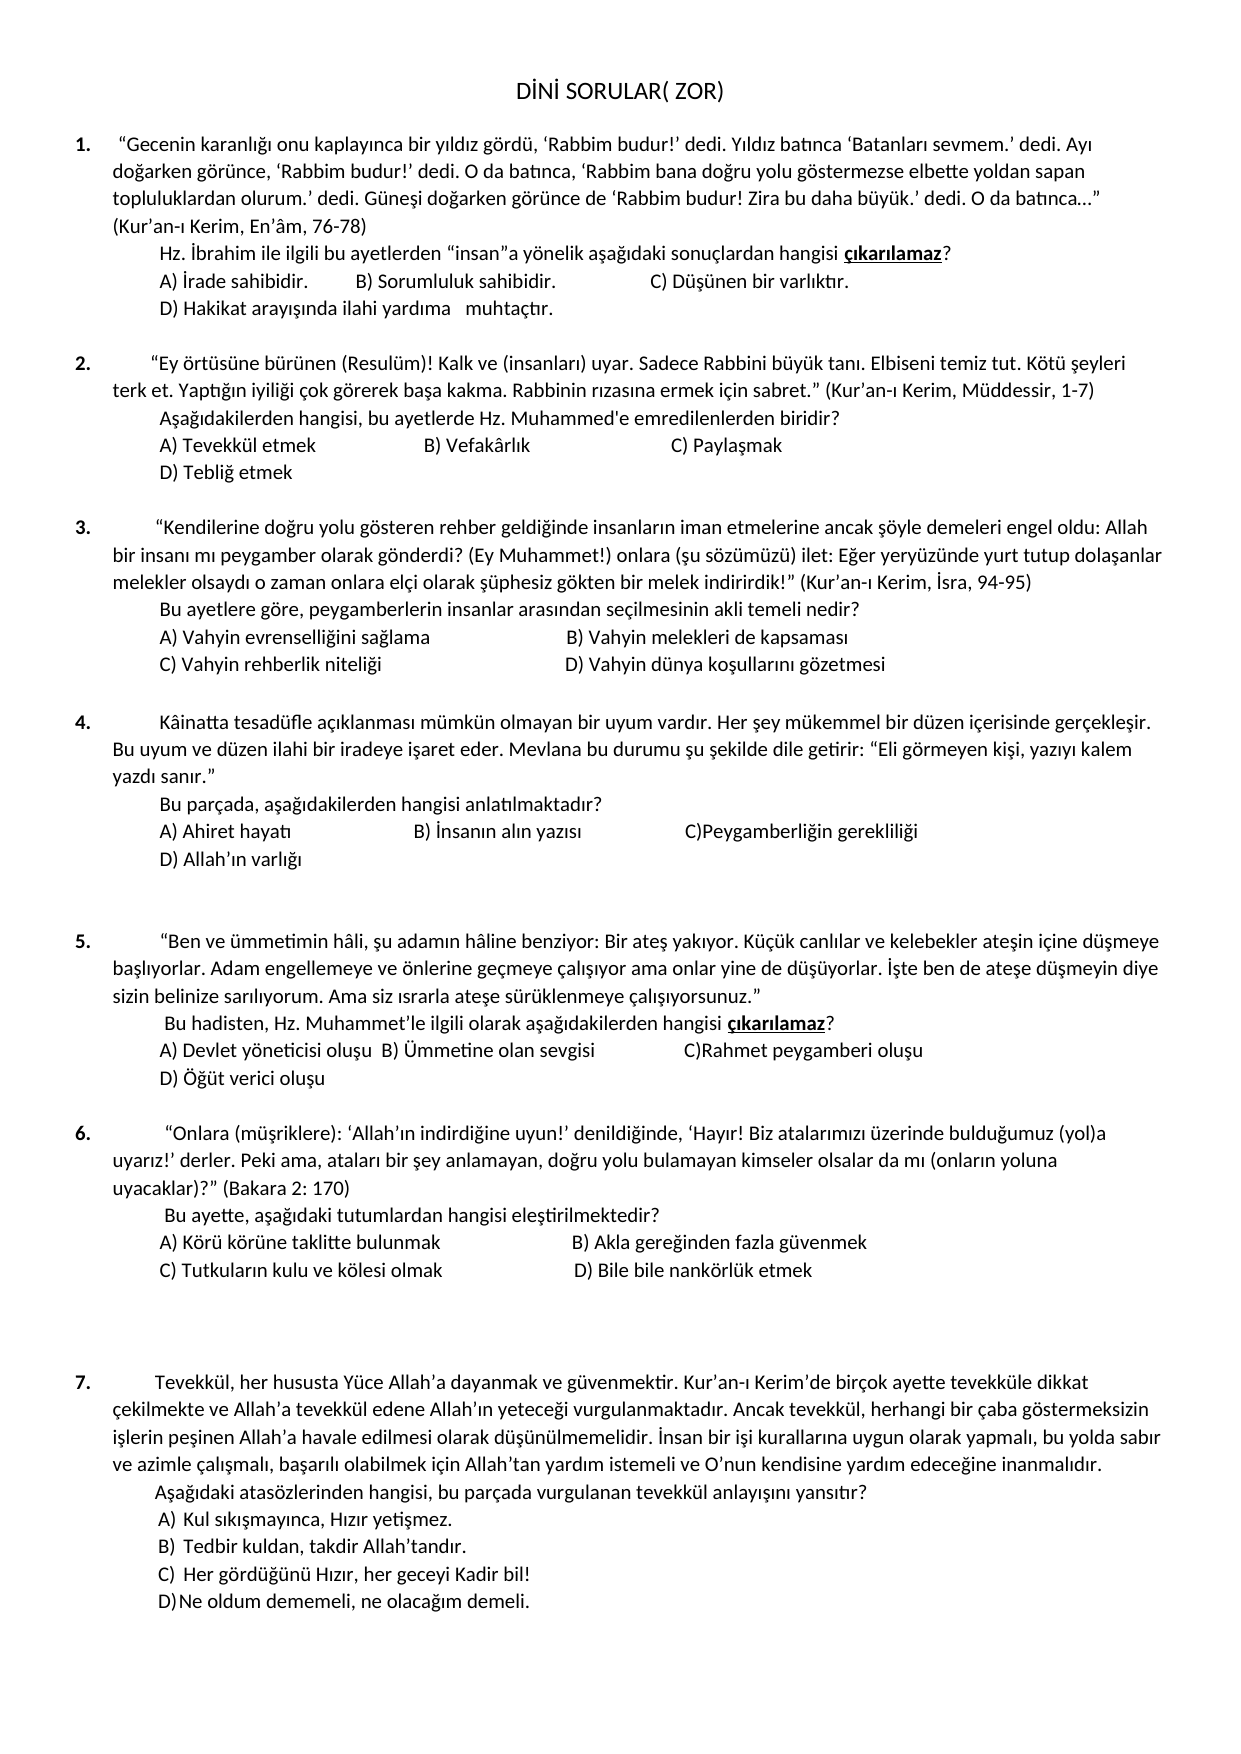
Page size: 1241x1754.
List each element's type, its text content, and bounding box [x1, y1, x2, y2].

list A) Tevekkül etmek B) Vefakârlık C) Paylaşmak [112, 432, 1165, 458]
list Ne oldum dememeli, ne olacağım demeli. [158, 1588, 1165, 1614]
list Her gördüğünü Hızır, her geceyi Kadir bil! [158, 1561, 1165, 1586]
text DİNİ SORULAR( ZOR) [75, 75, 1165, 106]
list D) Tebliğ etmek [112, 459, 1165, 485]
list “Gecenin karanlığı onu kaplayınca bir yıldız gördü, ‘Rabbim budur!’ dedi. Yıldız batınca ‘Batanları sevmem.’ dedi. Ayı doğarken görünce, ‘Rabbim budur!’ dedi. O da batınca, ‘Rabbim bana doğru yolu göstermezse elbette yoldan sapan topluluklardan olurum.’ dedi. Güneşi doğarken görünce de ‘Rabbim budur! Zira bu daha büyük.’ dedi. O da batınca…” (Kur’an-ı Kerim, En’âm, 76-78) [75, 131, 1165, 238]
list Bu parçada, aşağıdakilerden hangisi anlatılmaktadır? [112, 791, 1165, 817]
list Aşağıdakilerden hangisi, bu ayetlerde Hz. Muhammed'e emredilenlerden biridir? [112, 405, 1165, 430]
list D) Allah’ın varlığı [112, 846, 1165, 871]
list Tedbir kuldan, takdir Allah’tandır. [158, 1534, 1165, 1559]
list Bu ayette, aşağıdaki tutumlardan hangisi eleştirilmektedir? [112, 1202, 1165, 1227]
list A) Devlet yöneticisi oluşu B) Ümmetine olan sevgisi C)Rahmet peygamberi oluşu [112, 1038, 1165, 1063]
list A) Ahiret hayatı B) İnsanın alın yazısı C)Peygamberliğin gerekliliği [112, 818, 1165, 844]
list A) Vahyin evrenselliğini sağlama B) Vahyin melekleri de kapsaması [112, 624, 1165, 649]
list Aşağıdaki atasözlerinden hangisi, bu parçada vurgulanan tevekkül anlayışını yansıtır? [112, 1479, 1165, 1504]
list “Ben ve ümmetimin hâli, şu adamın hâline benziyor: Bir ateş yakıyor. Küçük canlılar ve kelebekler ateşin içine düşmeye başlıyorlar. Adam engellemeye ve önlerine geçmeye çalışıyor ama onlar yine de düşüyorlar. İşte ben de ateşe düşmeyin diye sizin belinize sarılıyorum. Ama siz ısrarla ateşe sürüklenmeye çalışıyorsunuz.” [75, 928, 1165, 1008]
list Bu ayetlere göre, peygamberlerin insanlar arasından seçilmesinin akli temeli nedir? [112, 597, 1165, 622]
list Kâinatta tesadüfle açıklanması mümkün olmayan bir uyum vardır. Her şey mükemmel bir düzen içerisinde gerçekleşir. Bu uyum ve düzen ilahi bir iradeye işaret eder. Mevlana bu durumu şu şekilde dile getirir: “Eli görmeyen kişi, yazıyı kalem yazdı sanır.” [75, 709, 1165, 789]
list Hz. İbrahim ile ilgili bu ayetlerden “insan”a yönelik aşağıdaki sonuçlardan hangisi çıkarılamaz? [150, 240, 1165, 266]
list C) Vahyin rehberlik niteliği D) Vahyin dünya koşullarını gözetmesi [112, 651, 1165, 677]
list D) Öğüt verici oluşu [112, 1065, 1165, 1091]
list Bu hadisten, Hz. Muhammet’le ilgili olarak aşağıdakilerden hangisi çıkarılamaz? [112, 1010, 1165, 1036]
list C) Tutkuların kulu ve kölesi olmak D) Bile bile nankörlük etmek [112, 1257, 1165, 1282]
list “Ey örtüsüne bürünen (Resulüm)! Kalk ve (insanları) uyar. Sadece Rabbini büyük tanı. Elbiseni temiz tut. Kötü şeyleri terk et. Yaptığın iyiliği çok görerek başa kakma. Rabbinin rızasına ermek için sabret.” (Kur’an-ı Kerim, Müddessir, 1-7) [75, 350, 1165, 403]
list “Onlara (müşriklere): ‘Allah’ın indirdiğine uyun!’ denildiğinde, ‘Hayır! Biz atalarımızı üzerinde bulduğumuz (yol)a uyarız!’ derler. Peki ama, ataları bir şey anlamayan, doğru yolu bulamayan kimseler olsalar da mı (onların yoluna uyacaklar)?” (Bakara 2: 170) [75, 1120, 1165, 1200]
list D) Hakikat arayışında ilahi yardıma muhtaçtır. [150, 295, 1165, 321]
list Tevekkül, her hususta Yüce Allah’a dayanmak ve güvenmektir. Kur’an-ı Kerim’de birçok ayette tevekküle dikkat çekilmekte ve Allah’a tevekkül edene Allah’ın yeteceği vurgulanmaktadır. Ancak tevekkül, herhangi bir çaba göstermeksizin işlerin peşinen Allah’a havale edilmesi olarak düşünülmemelidir. İnsan bir işi kurallarına uygun olarak yapmalı, bu yolda sabır ve azimle çalışmalı, başarılı olabilmek için Allah’tan yardım istemeli ve O’nun kendisine yardım edeceğine inanmalıdır. [75, 1369, 1165, 1477]
list “Kendilerine doğru yolu gösteren rehber geldiğinde insanların iman etmelerine ancak şöyle demeleri engel oldu: Allah bir insanı mı peygamber olarak gönderdi? (Ey Muhammet!) onlara (şu sözümüzü) ilet: Eğer yeryüzünde yurt tutup dolaşanlar melekler olsaydı o zaman onlara elçi olarak şüphesiz gökten bir melek indirirdik!” (Kur’an-ı Kerim, İsra, 94-95) [75, 514, 1165, 594]
list A) Körü körüne taklitte bulunmak B) Akla gereğinden fazla güvenmek [112, 1229, 1165, 1255]
list Kul sıkışmayınca, Hızır yetişmez. [158, 1506, 1165, 1532]
list A) İrade sahibidir. B) Sorumluluk sahibidir. C) Düşünen bir varlıktır. [150, 268, 1165, 293]
